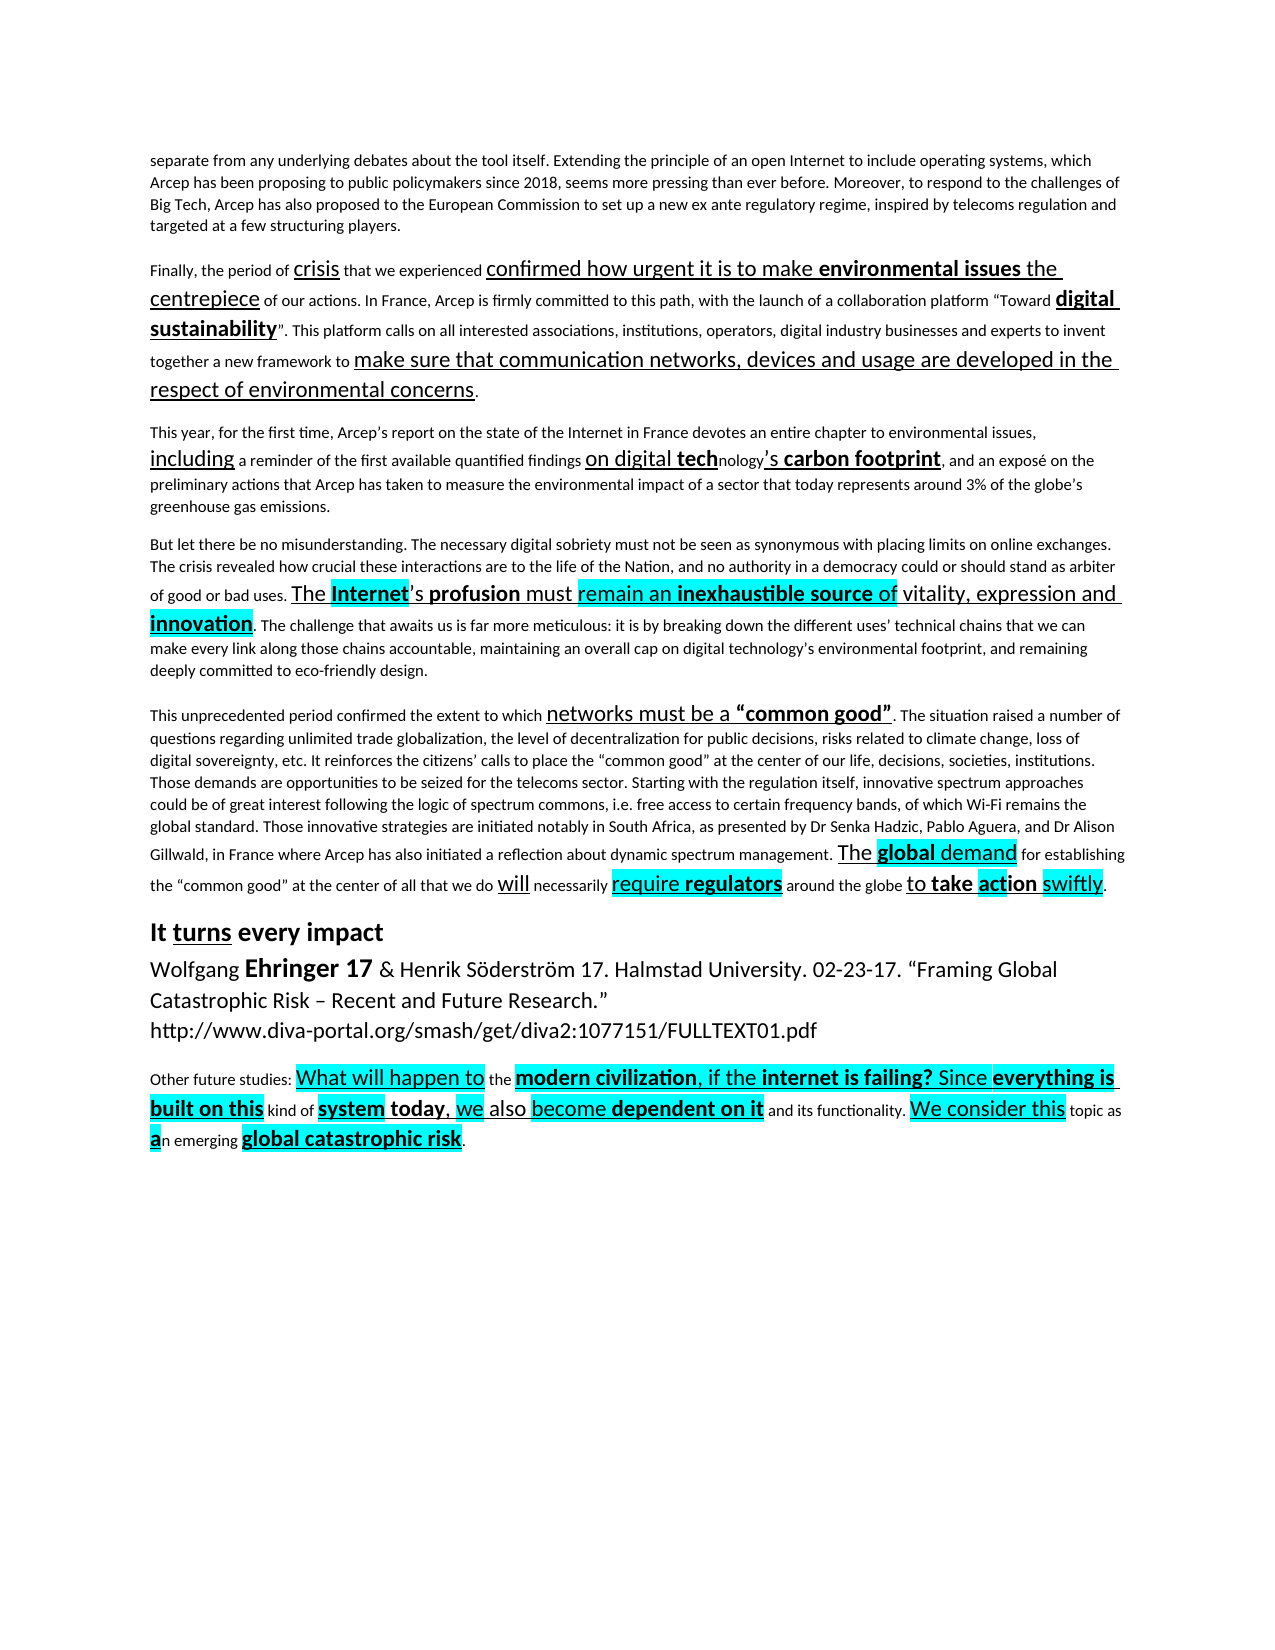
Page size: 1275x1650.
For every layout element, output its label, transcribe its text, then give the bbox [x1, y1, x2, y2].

text Wolfgang Ehringer 17 & Henrik Söderström 17. Halmstad University. 02-23-17. “Framing Global Catastrophic Risk – Recent and Future Research.” http://www.diva-portal.org/smash/get/diva2:1077151/FULLTEXT01.pdf [150, 951, 1125, 1045]
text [150, 150, 1125, 236]
subtitle It turns every impact [150, 916, 1125, 949]
text Other future studies: What will happen to the modern civilization, if the internet is failing? Since everything is built on this kind of system today, we also become dependent on it and its functionality. We consider this topic as an emerging global catastrophic risk. [150, 1063, 1125, 1152]
text But let there be no misunderstanding. The necessary digital sobriety must not be seen as synonymous with placing limits on online exchanges. The crisis revealed how crucial these interactions are to the life of the Nation, and no authority in a democracy could or should stand as arbiter of good or bad uses. The Internet’s profusion must remain an inexhaustible source of vitality, expression and innovation. The challenge that awaits us is far more meticulous: it is by breaking down the different uses’ technical chains that we can make every link along those chains accountable, maintaining an overall cap on digital technology’s environmental footprint, and remaining deeply committed to eco-friendly design. [150, 534, 1125, 681]
text This year, for the first time, Arcep’s report on the state of the Internet in France devotes an entire chapter to environmental issues, including a reminder of the first available quantified findings on digital technology’s carbon footprint, and an exposé on the preliminary actions that Arcep has taken to measure the environmental impact of a sector that today represents around 3% of the globe’s greenhouse gas emissions. [150, 422, 1125, 516]
text Finally, the period of crisis that we experienced confirmed how urgent it is to make environmental issues the centrepiece of our actions. In France, Arcep is firmly committed to this path, with the launch of a collaboration platform “Toward digital sustainability”. This platform calls on all interested associations, institutions, operators, digital industry businesses and experts to invent together a new framework to make sure that communication networks, devices and usage are developed in the respect of environmental concerns. [150, 254, 1125, 403]
text This unprecedented period confirmed the extent to which networks must be a “common good”. The situation raised a number of questions regarding unlimited trade globalization, the level of decentralization for public decisions, risks related to climate change, loss of digital sovereignty, etc. It reinforces the citizens’ calls to place the “common good” at the center of our life, decisions, societies, institutions. Those demands are opportunities to be seized for the telecoms sector. Starting with the regulation itself, innovative spectrum approaches could be of great interest following the logic of spectrum commons, i.e. free access to certain frequency bands, of which Wi-Fi remains the global standard. Those innovative strategies are initiated notably in South Africa, as presented by Dr Senka Hadzic, Pablo Aguera, and Dr Alison Gillwald, in France where Arcep has also initiated a reflection about dynamic spectrum management. The global demand for establishing the “common good” at the center of all that we do will necessarily require regulators around the globe to take action swiftly. [150, 699, 1125, 897]
